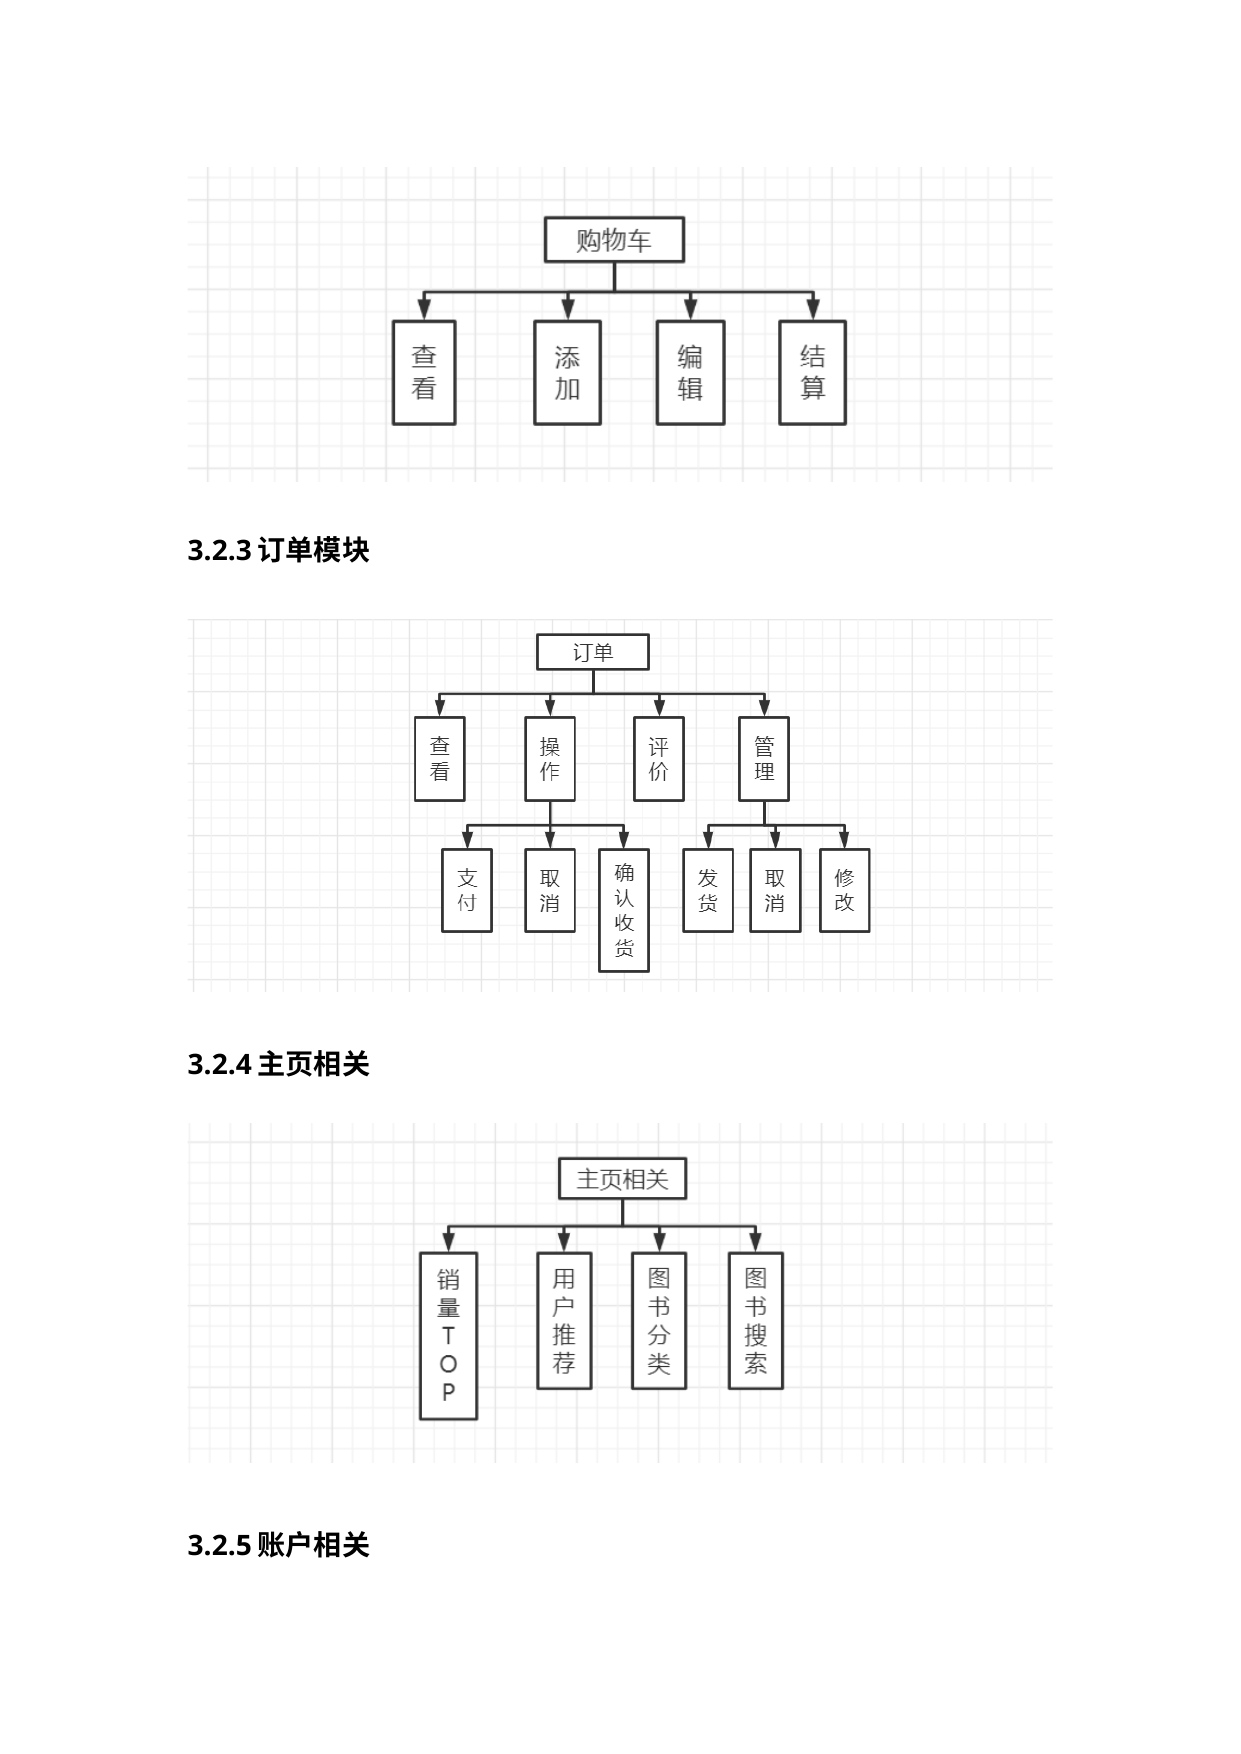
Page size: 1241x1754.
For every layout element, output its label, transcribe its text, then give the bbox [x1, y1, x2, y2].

picture [187, 167, 1053, 482]
subtitle 3.2.4主页相关 [187, 1029, 1053, 1094]
picture [187, 1123, 1053, 1463]
subtitle 3.2.3订单模块 [187, 516, 1053, 581]
subtitle 3.2.5账户相关 [187, 1510, 1053, 1575]
picture [187, 619, 1053, 992]
